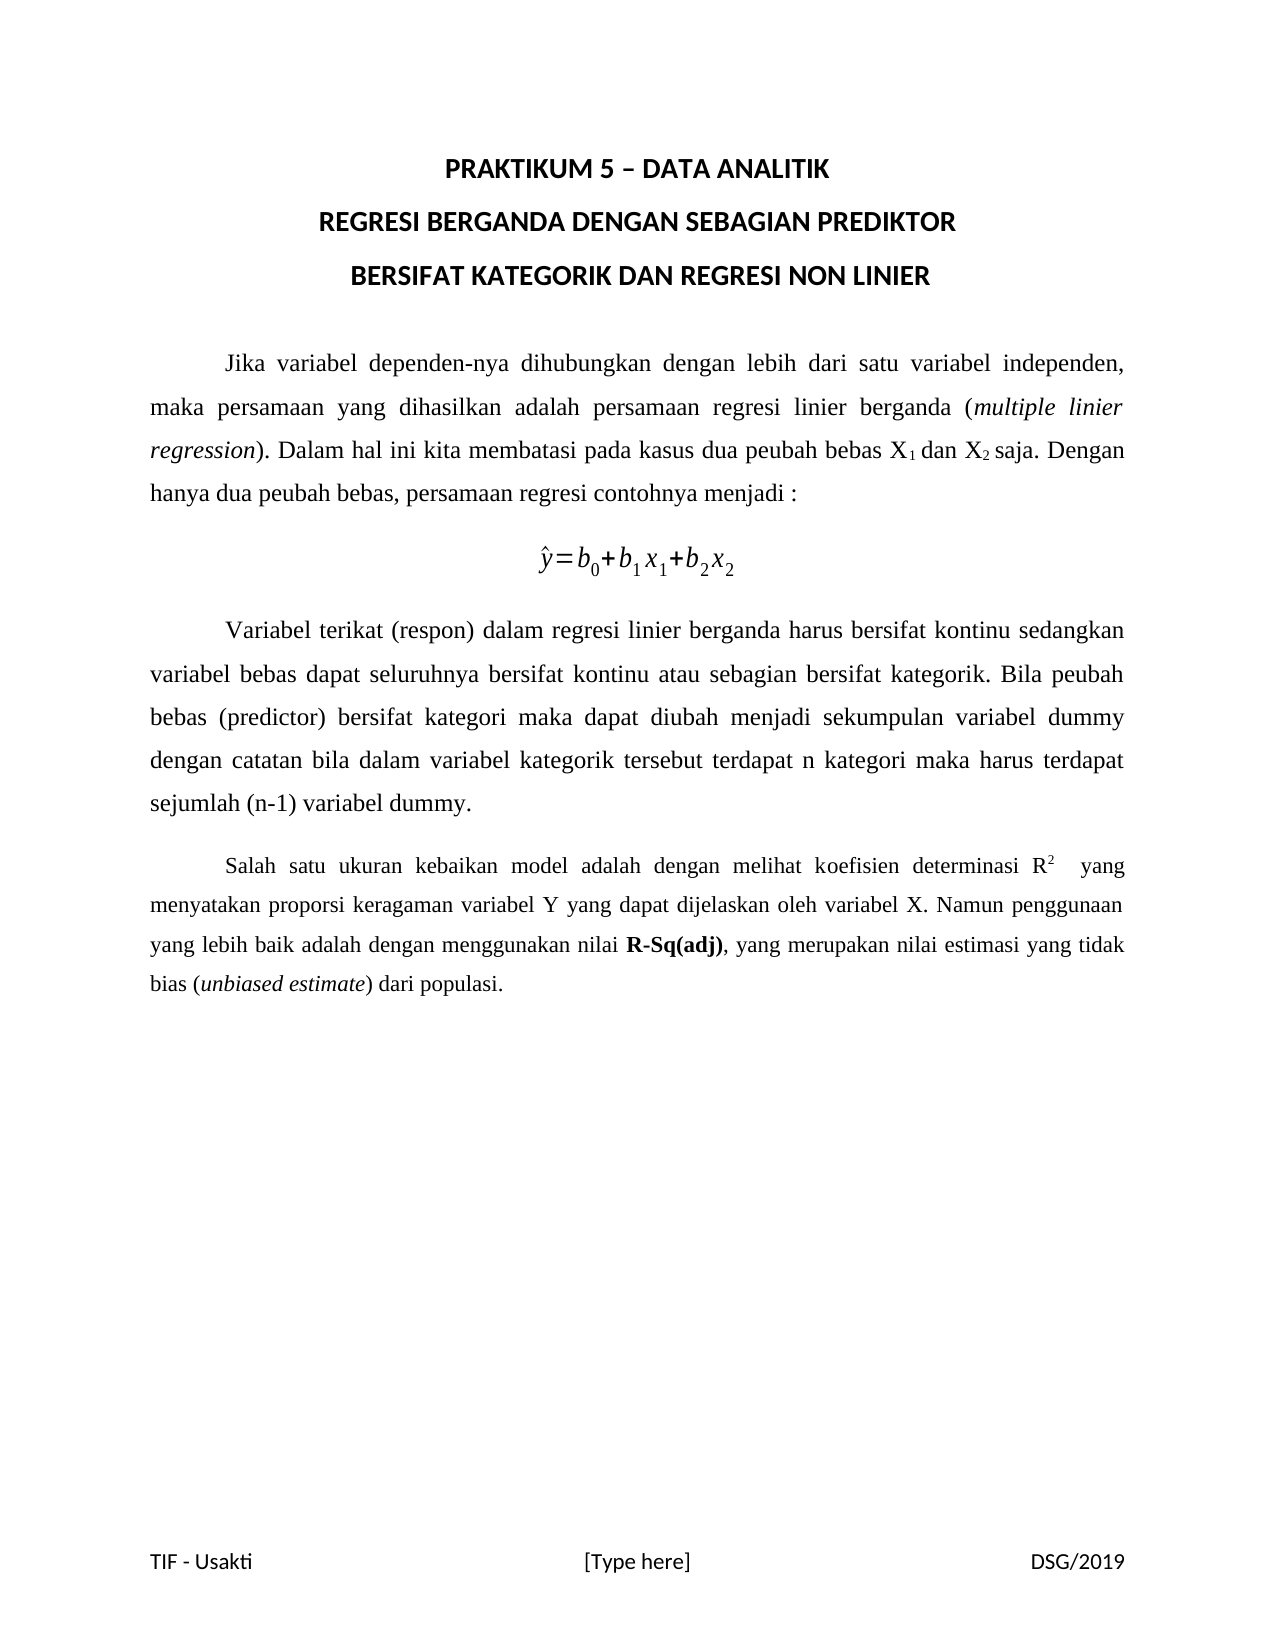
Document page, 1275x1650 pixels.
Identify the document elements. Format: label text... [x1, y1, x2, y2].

text Salah satu ukuran kebaikan model adalah dengan melihat koefisien determinasi R2 yang menyatakan proporsi keragaman variabel Y yang dapat dijelaskan oleh variabel X. Namun penggunaan yang lebih baik adalah dengan menggunakan nilai R-Sq(adj), yang merupakan nilai estimasi yang tidak bias (unbiased estimate) dari populasi. [150, 852, 1125, 997]
text Variabel terikat (respon) dalam regresi linier berganda harus bersifat kontinu sedangkan variabel bebas dapat seluruhnya bersifat kontinu atau sebagian bersifat kategorik. Bila peubah bebas (predictor) bersifat kategori maka dapat diubah menjadi sekumpulan variabel dummy dengan catatan bila dalam variabel kategorik tersebut terdapat n kategori maka harus terdapat sejumlah (n-1) variabel dummy. [150, 616, 1125, 817]
text PRAKTIKUM 5 – DATA ANALITIK [150, 150, 1125, 186]
text Jika variabel dependen-nya dihubungkan dengan lebih dari satu variabel independen, maka persamaan yang dihasilkan adalah persamaan regresi linier berganda (multiple linier regression). Dalam hal ini kita membatasi pada kasus dua peubah bebas X1 dan X2 saja. Dengan hanya dua peubah bebas, persamaan regresi contohnya menjadi : [150, 348, 1125, 507]
text BERSIFAT KATEGORIK DAN REGRESI NON LINIER [150, 257, 1125, 334]
text REGRESI BERGANDA DENGAN SEBAGIAN PREDIKTOR [150, 203, 1125, 239]
